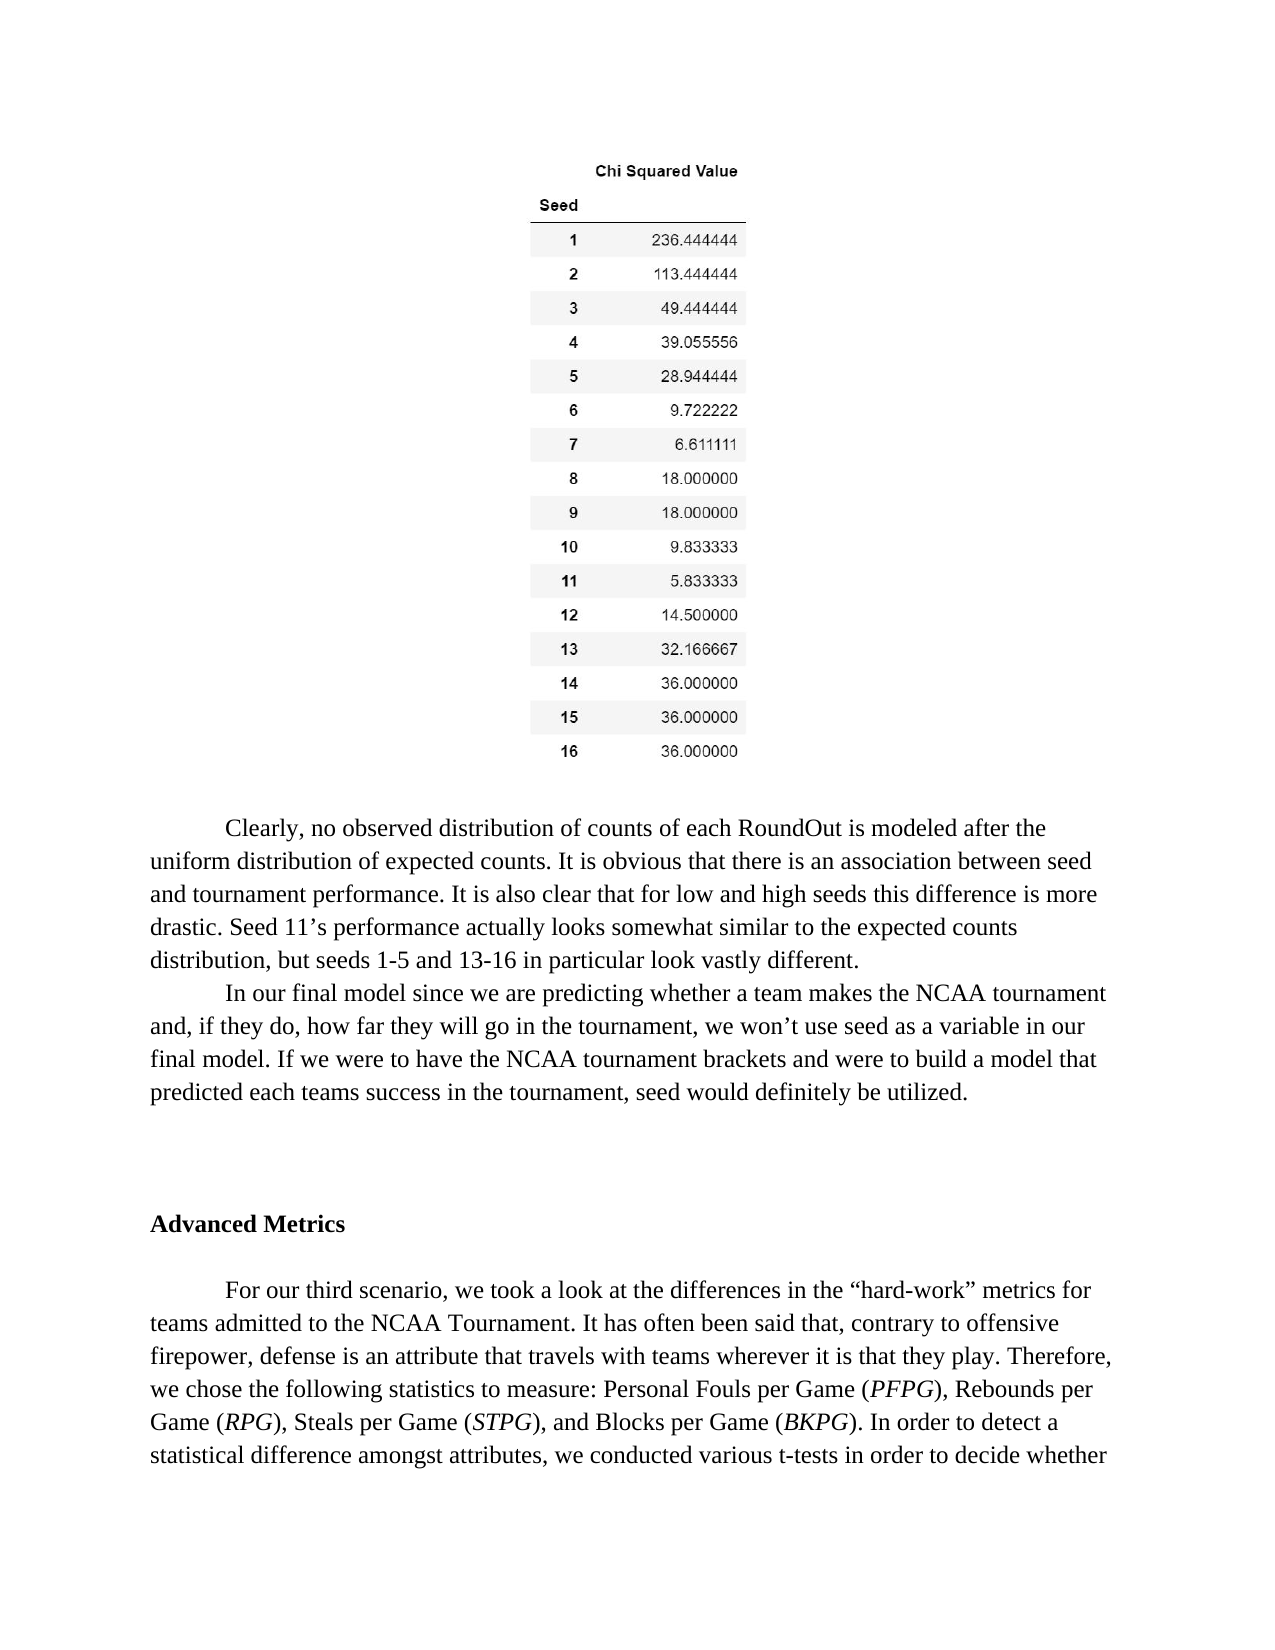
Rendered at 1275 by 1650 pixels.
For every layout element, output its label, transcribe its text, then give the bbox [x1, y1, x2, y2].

picture [520, 150, 755, 776]
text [150, 1275, 1125, 1469]
text Clearly, no observed distribution of counts of each RoundOut is modeled after the uniform distribution of expected counts. It is obvious that there is an association between seed and tournament performance. It is also clear that for low and high seeds this difference is more drastic. Seed 11’s performance actually looks somewhat similar to the expected counts distribution, but seeds 1-5 and 13-16 in particular look vastly different. [150, 813, 1125, 973]
text Advanced Metrics [150, 1209, 1125, 1238]
text In our final model since we are predicting whether a team makes the NCAA tournament and, if they do, how far they will go in the tournament, we won’t use seed as a variable in our final model. If we were to have the NCAA tournament brackets and were to build a model that predicted each teams success in the tournament, seed would definitely be utilized. [150, 978, 1125, 1106]
